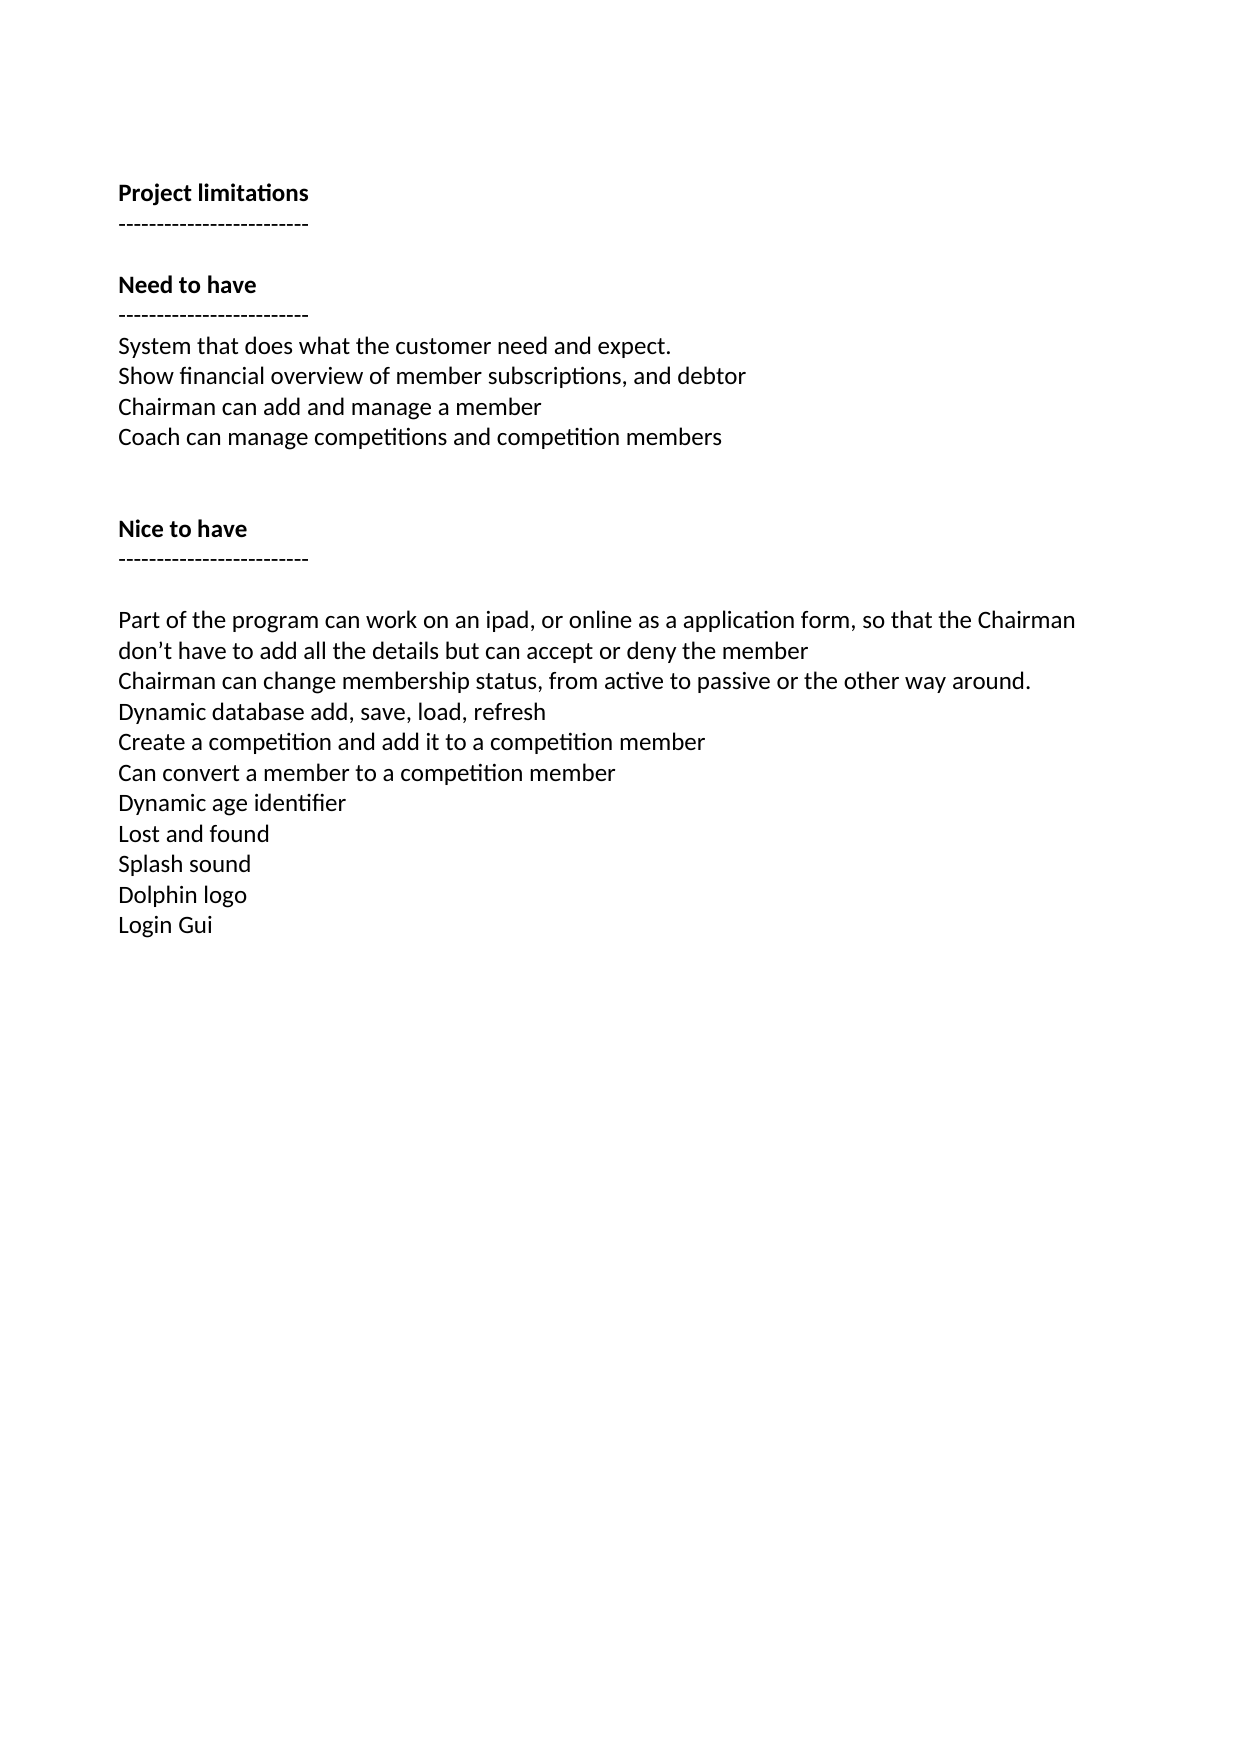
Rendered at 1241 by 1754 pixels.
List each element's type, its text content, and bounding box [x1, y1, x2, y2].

text Dynamic age identifier [118, 788, 1122, 818]
text ------------------------- [118, 208, 1122, 238]
text Part of the program can work on an ipad, or online as a application form, so that the Chairman don’t have to add all the details but can accept or deny the member [118, 604, 1122, 666]
text Splash sound [118, 849, 1122, 879]
text Chairman can add and manage a member [118, 391, 1122, 421]
text Lost and found [118, 818, 1122, 849]
text Chairman can change membership status, from active to passive or the other way around. [118, 666, 1122, 696]
text Create a competition and add it to a competition member [118, 727, 1122, 757]
text Need to have [118, 269, 1122, 299]
text Login Gui [118, 910, 1122, 940]
text Project limitations [118, 177, 1122, 208]
text System that does what the customer need and expect. [118, 330, 1122, 360]
text Coach can manage competitions and competition members [118, 421, 1122, 452]
text Dolphin logo [118, 879, 1122, 910]
text Show financial overview of member subscriptions, and debtor [118, 360, 1122, 391]
text ------------------------- [118, 299, 1122, 330]
text Nice to have [118, 513, 1122, 543]
text Dynamic database add, save, load, refresh [118, 696, 1122, 727]
text ------------------------- [118, 543, 1122, 574]
text Can convert a member to a competition member [118, 757, 1122, 788]
